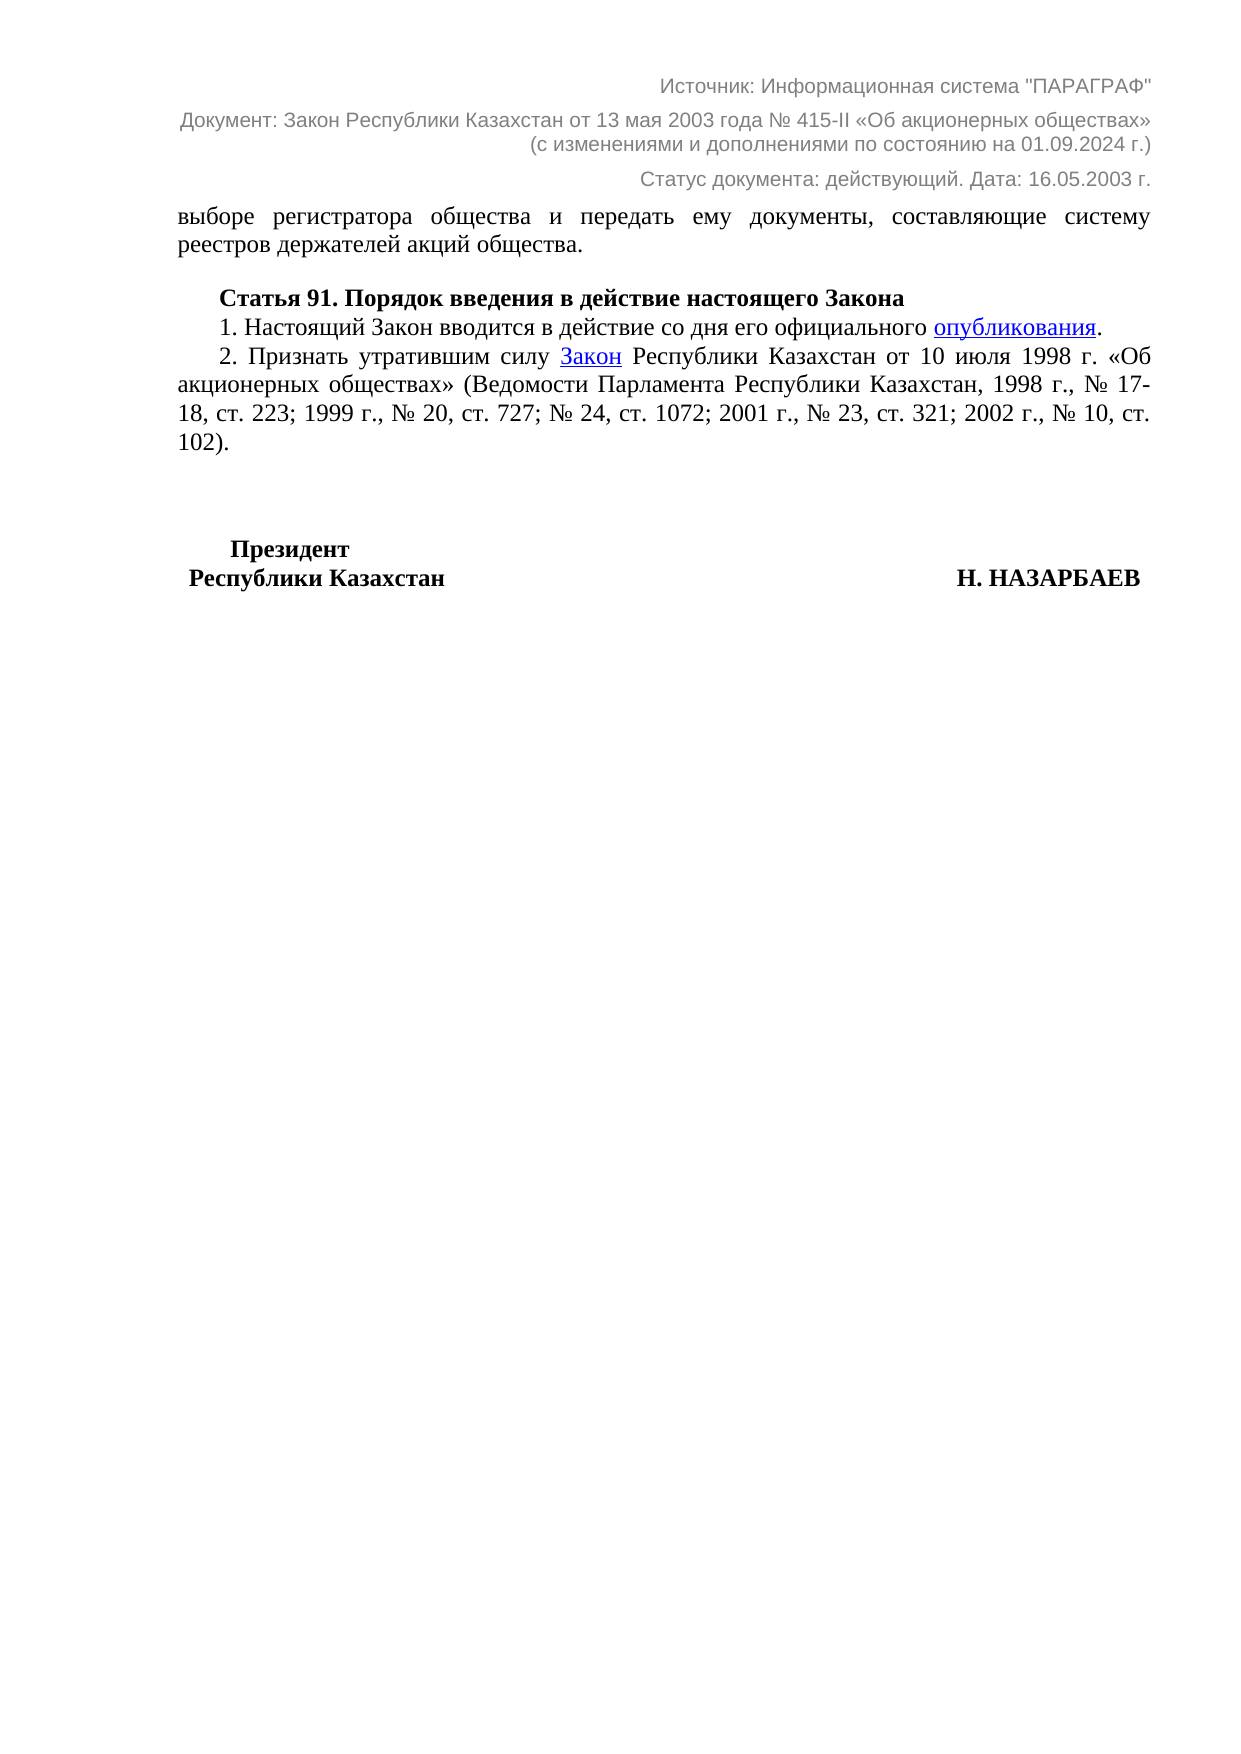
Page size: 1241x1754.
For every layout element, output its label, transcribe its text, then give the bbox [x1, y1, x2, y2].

table_header Президент Республики Казахстан [177, 535, 737, 592]
table_header Н. НАЗАРБАЕВ [737, 535, 1152, 592]
text Статья 91. Порядок введения в действие настоящего Закона [177, 283, 1152, 312]
text 2. Признать утратившим силу Закон Республики Казахстан от 10 июля 1998 г. «Об акционерных обществах» (Ведомости Парламента Республики Казахстан, 1998 г., № 17-18, ст. 223; 1999 г., № 20, ст. 727; № 24, ст. 1072; 2001 г., № 23, ст. 321; 2002 г., № 10, ст. 102). [177, 341, 1152, 456]
text 1. Настоящий Закон вводится в действие со дня его официального опубликования. [177, 312, 1152, 341]
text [177, 201, 1152, 258]
